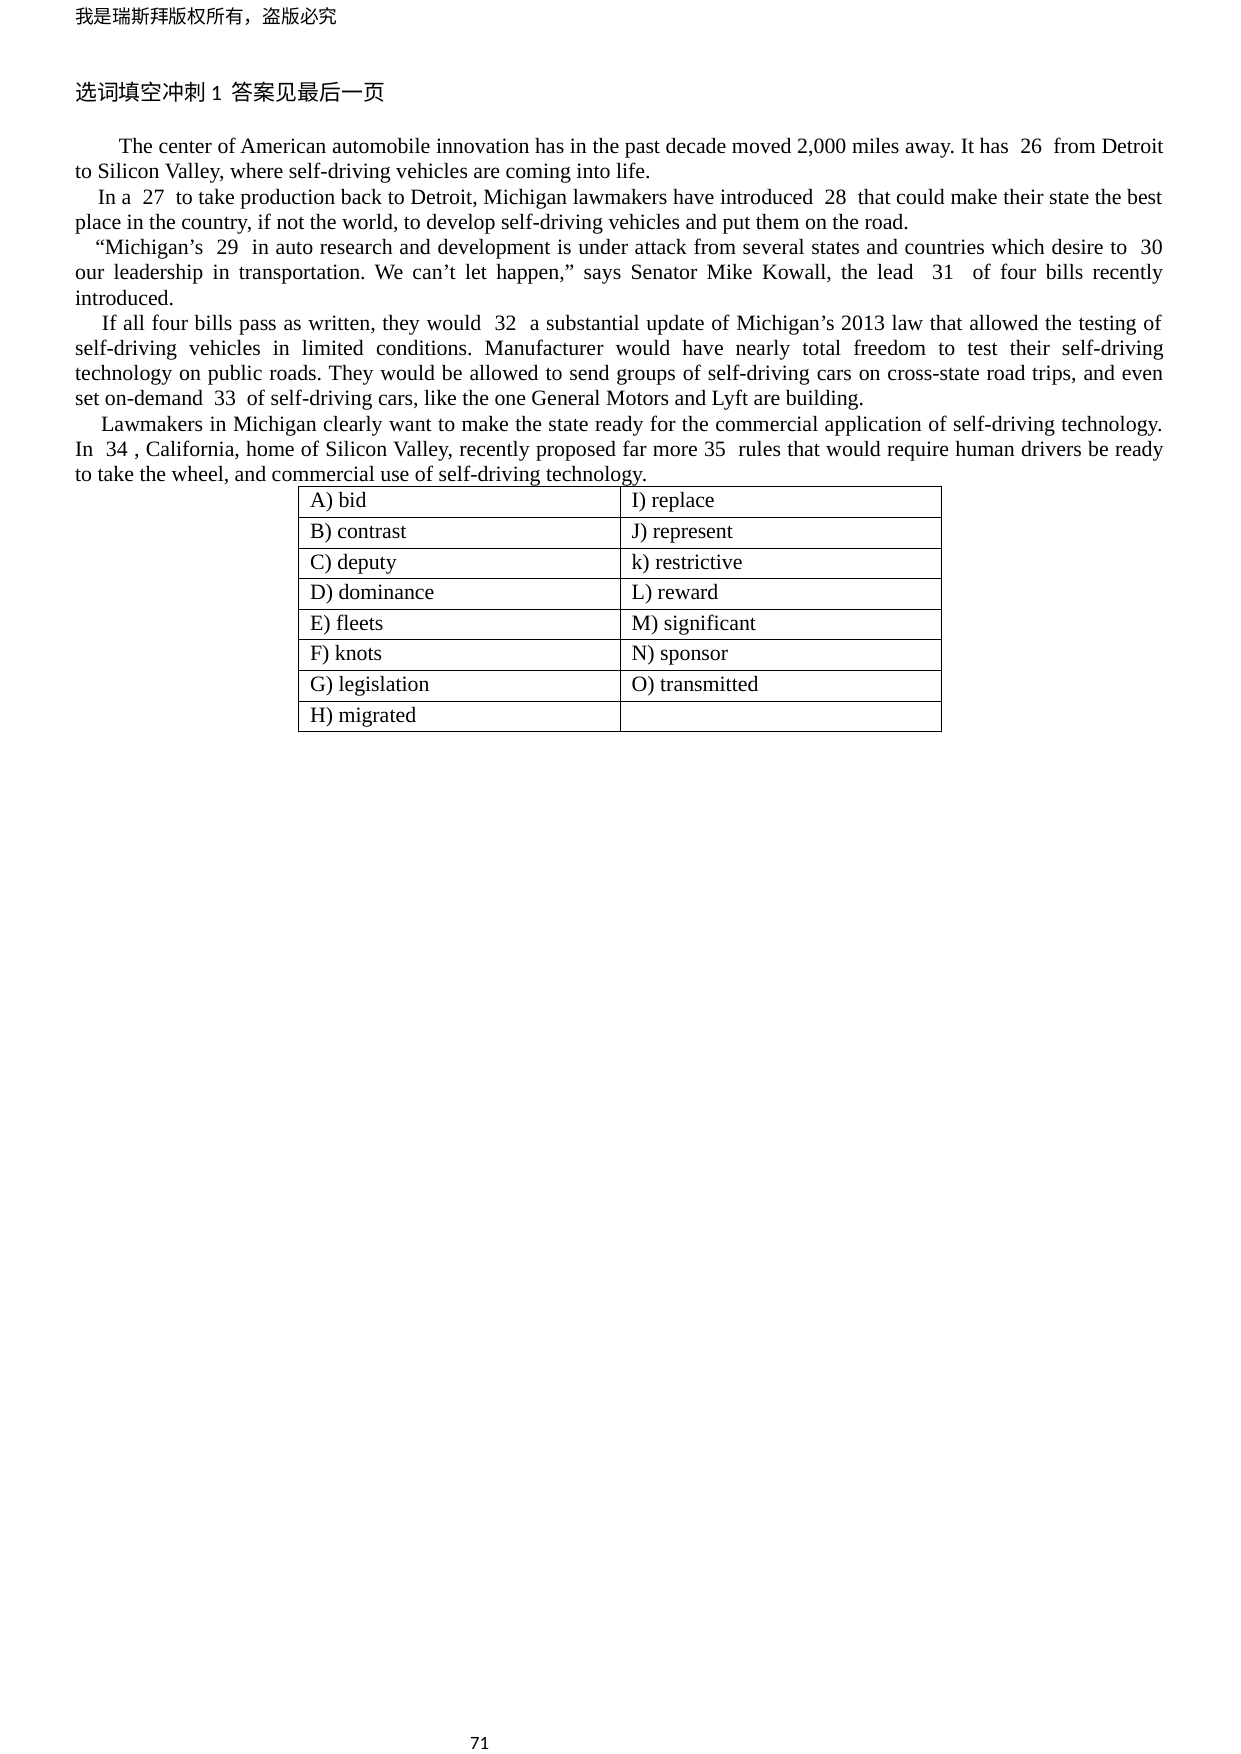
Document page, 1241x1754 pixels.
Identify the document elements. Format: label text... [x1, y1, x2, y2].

text 选词填空冲刺1 答案见最后一页 [75, 75, 1165, 107]
table_cell J) represent [621, 518, 941, 548]
table_cell D) dominance [299, 579, 620, 609]
table_cell H) migrated [299, 702, 620, 731]
table_cell C) deputy [299, 549, 620, 578]
text “Michigan’s 29 in auto research and development is under attack from several states and countries which desire to 30 our leadership in transportation. We can’t let happen,” says Senator Mike Kowall, the lead 31 of four bills recently introduced. [75, 234, 1165, 310]
table_cell L) reward [621, 579, 941, 609]
text Lawmakers in Michigan clearly want to make the state ready for the commercial application of self-driving technology. In 34 , California, home of Silicon Valley, recently proposed far more 35 rules that would require human drivers be ready to take the wheel, and commercial use of self-driving technology. [75, 411, 1165, 486]
table_cell G) legislation [299, 671, 620, 701]
table_cell N) sponsor [621, 640, 941, 669]
text If all four bills pass as written, they would 32 a substantial update of Michigan’s 2013 law that allowed the testing of self-driving vehicles in limited conditions. Manufacturer would have nearly total freedom to test their self-driving technology on public roads. They would be allowed to send groups of self-driving cars on cross-state road trips, and even set on-demand 33 of self-driving cars, like the one General Motors and Lyft are building. [75, 310, 1165, 411]
table_cell E) fleets [299, 610, 620, 639]
table_cell O) transmitted [621, 671, 941, 701]
table_cell M) significant [621, 610, 941, 639]
table_cell B) contrast [299, 518, 620, 548]
table_header I) replace [621, 487, 941, 517]
table_header A) bid [299, 487, 620, 517]
table_cell k) restrictive [621, 549, 941, 578]
table_cell [621, 702, 941, 731]
text In a 27 to take production back to Detroit, Michigan lawmakers have introduced 28 that could make their state the best place in the country, if not the world, to develop self-driving vehicles and put them on the road. [75, 184, 1165, 234]
table_cell F) knots [299, 640, 620, 669]
text The center of American automobile innovation has in the past decade moved 2,000 miles away. It has 26 from Detroit to Silicon Valley, where self-driving vehicles are coming into life. [75, 133, 1165, 184]
